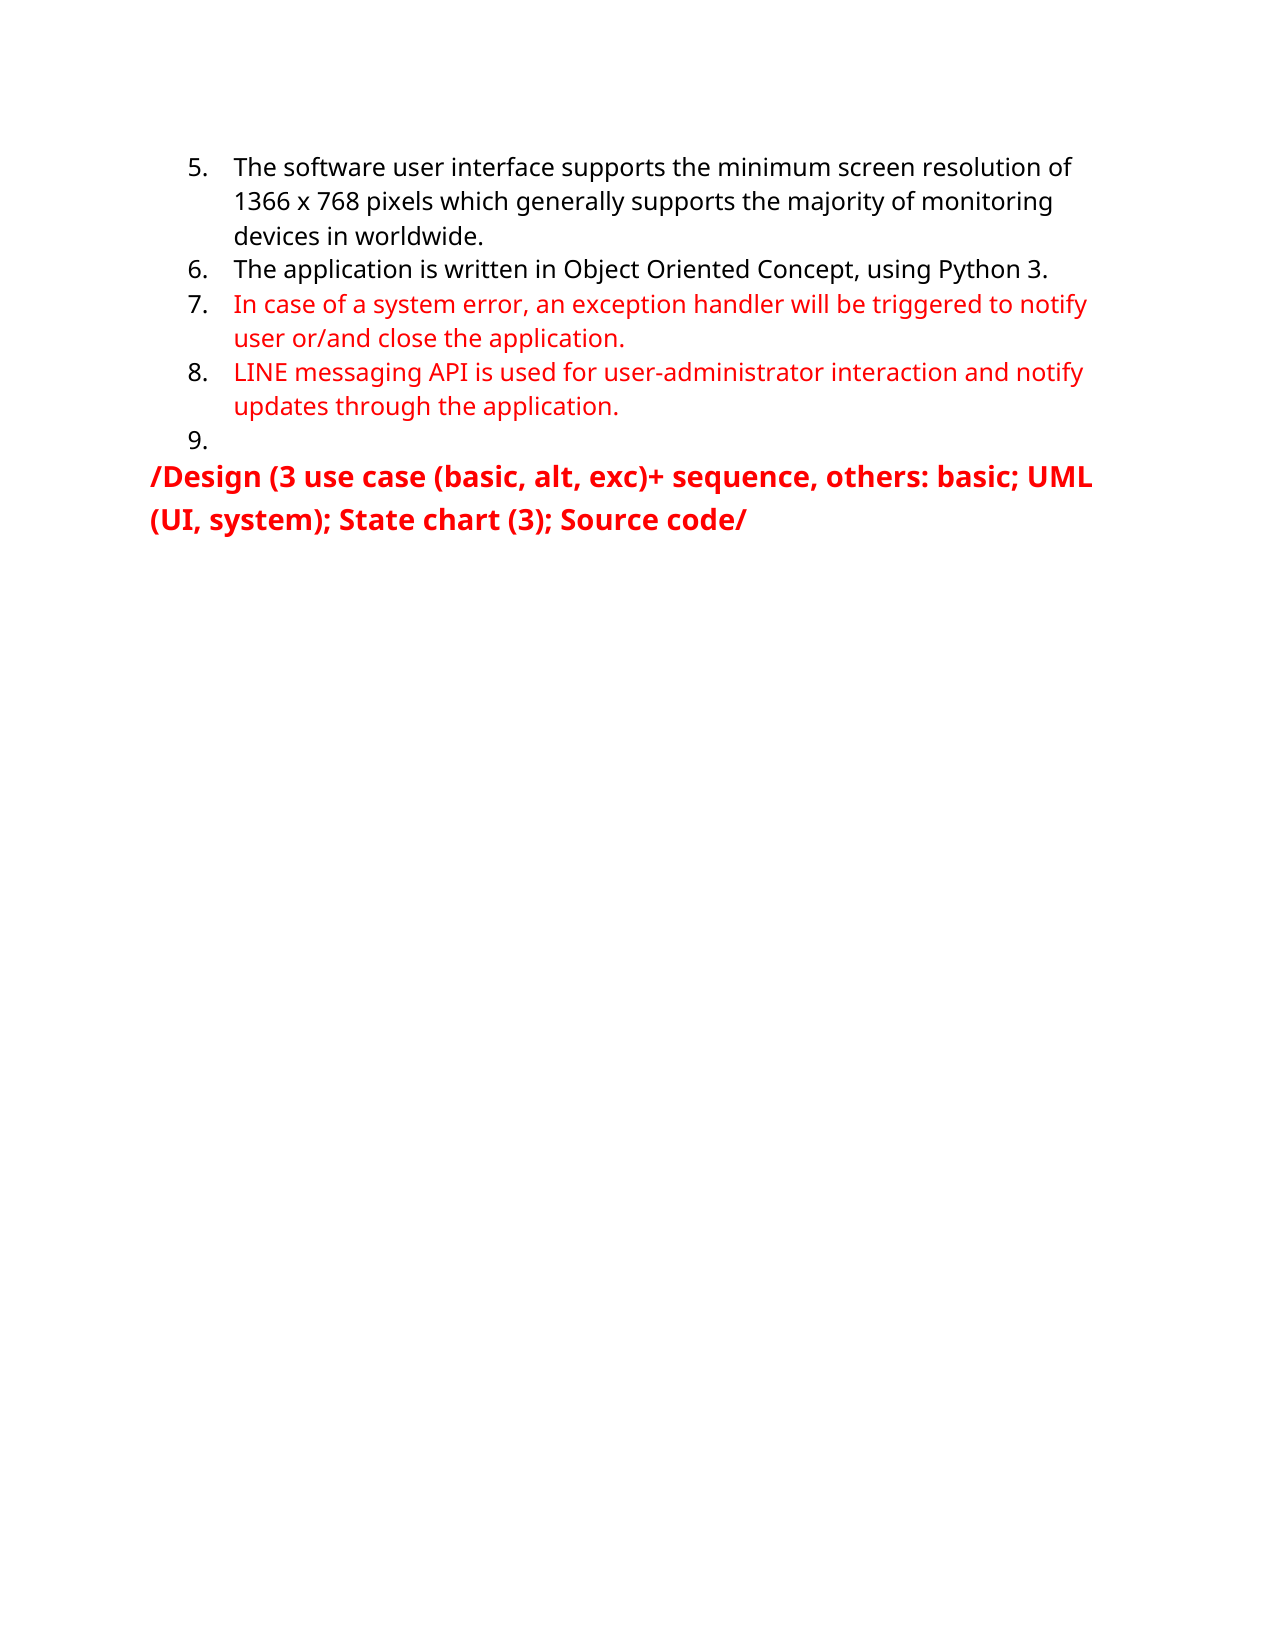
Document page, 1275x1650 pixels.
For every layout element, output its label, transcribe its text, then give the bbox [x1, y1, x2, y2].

text /Design (3 use case (basic, alt, exc)+ sequence, others: basic; UML (UI, system); State chart (3); Source code/ [150, 457, 1125, 539]
list The application is written in Object Oriented Concept, using Python 3. [187, 252, 1125, 286]
list The software user interface supports the minimum screen resolution of 1366 x 768 pixels which generally supports the majority of monitoring devices in worldwide. [187, 150, 1125, 252]
list In case of a system error, an exception handler will be triggered to notify user or/and close the application. [187, 286, 1125, 354]
list LINE messaging API is used for user-administrator interaction and notify updates through the application. [187, 354, 1125, 422]
